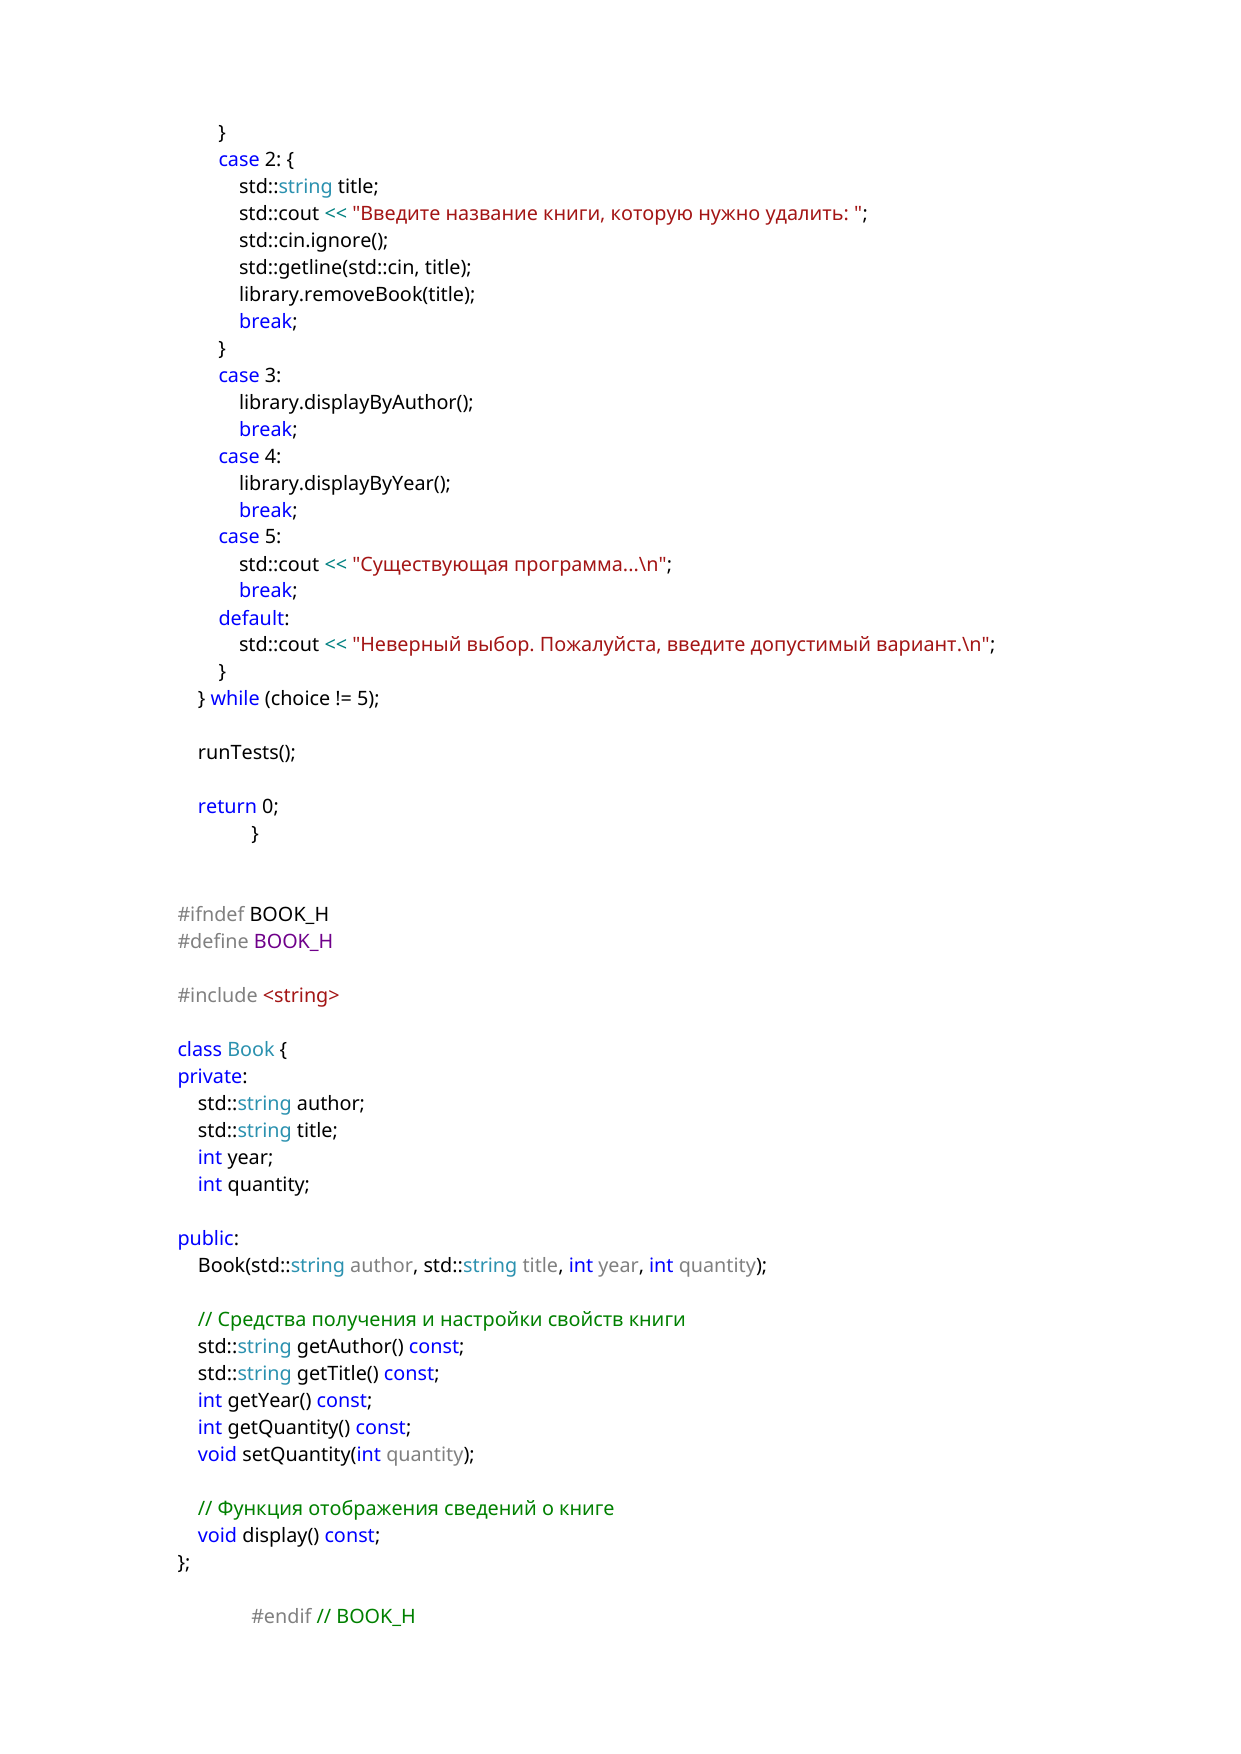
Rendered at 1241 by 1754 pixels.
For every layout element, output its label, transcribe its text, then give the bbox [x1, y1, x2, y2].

text case 5: [177, 523, 1152, 550]
text library.displayByAuthor(); [177, 388, 1152, 415]
text std::cin.ignore(); [177, 226, 1152, 253]
text int getQuantity() const; [177, 1413, 1152, 1440]
text } while (choice != 5); [177, 685, 1152, 712]
text case 3: [177, 361, 1152, 388]
text std::string getAuthor() const; [177, 1332, 1152, 1359]
text private: [177, 1062, 1152, 1089]
text #define BOOK_H [177, 927, 1152, 954]
text public: [177, 1224, 1152, 1251]
text std::string title; [177, 172, 1152, 199]
text std::cout << "Неверный выбор. Пожалуйста, введите допустимый вариант.\n"; [177, 631, 1152, 658]
text Book(std::string author, std::string title, int year, int quantity); [177, 1251, 1152, 1278]
text std::cout << "Существующая программа...\n"; [177, 550, 1152, 577]
text } [177, 334, 1152, 361]
text // Функция отображения сведений о книге [177, 1494, 1152, 1521]
text std::string getTitle() const; [177, 1359, 1152, 1386]
text break; [177, 307, 1152, 334]
text default: [177, 604, 1152, 631]
text } [177, 118, 1152, 145]
text runTests(); [177, 739, 1152, 766]
text } [177, 658, 1152, 685]
text int getYear() const; [177, 1386, 1152, 1413]
text case 2: { [177, 145, 1152, 172]
text std::getline(std::cin, title); [177, 253, 1152, 280]
text void setQuantity(int quantity); [177, 1440, 1152, 1467]
text std::cout << "Введите название книги, которую нужно удалить: "; [177, 199, 1152, 226]
text break; [177, 496, 1152, 523]
text #ifndef BOOK_H [177, 900, 1152, 927]
text int year; [177, 1143, 1152, 1170]
text int quantity; [177, 1170, 1152, 1197]
text library.displayByYear(); [177, 469, 1152, 496]
text // Средства получения и настройки свойств книги [177, 1305, 1152, 1332]
text std::string title; [177, 1116, 1152, 1143]
text #endif // BOOK_H [177, 1602, 1152, 1629]
text break; [177, 415, 1152, 442]
text class Book { [177, 1035, 1152, 1062]
text }; [177, 1548, 1152, 1575]
text return 0; [177, 793, 1152, 819]
text std::string author; [177, 1089, 1152, 1116]
text } [177, 819, 1152, 847]
text break; [177, 577, 1152, 604]
text case 4: [177, 442, 1152, 469]
text void display() const; [177, 1521, 1152, 1548]
text library.removeBook(title); [177, 280, 1152, 307]
text #include <string> [177, 981, 1152, 1008]
